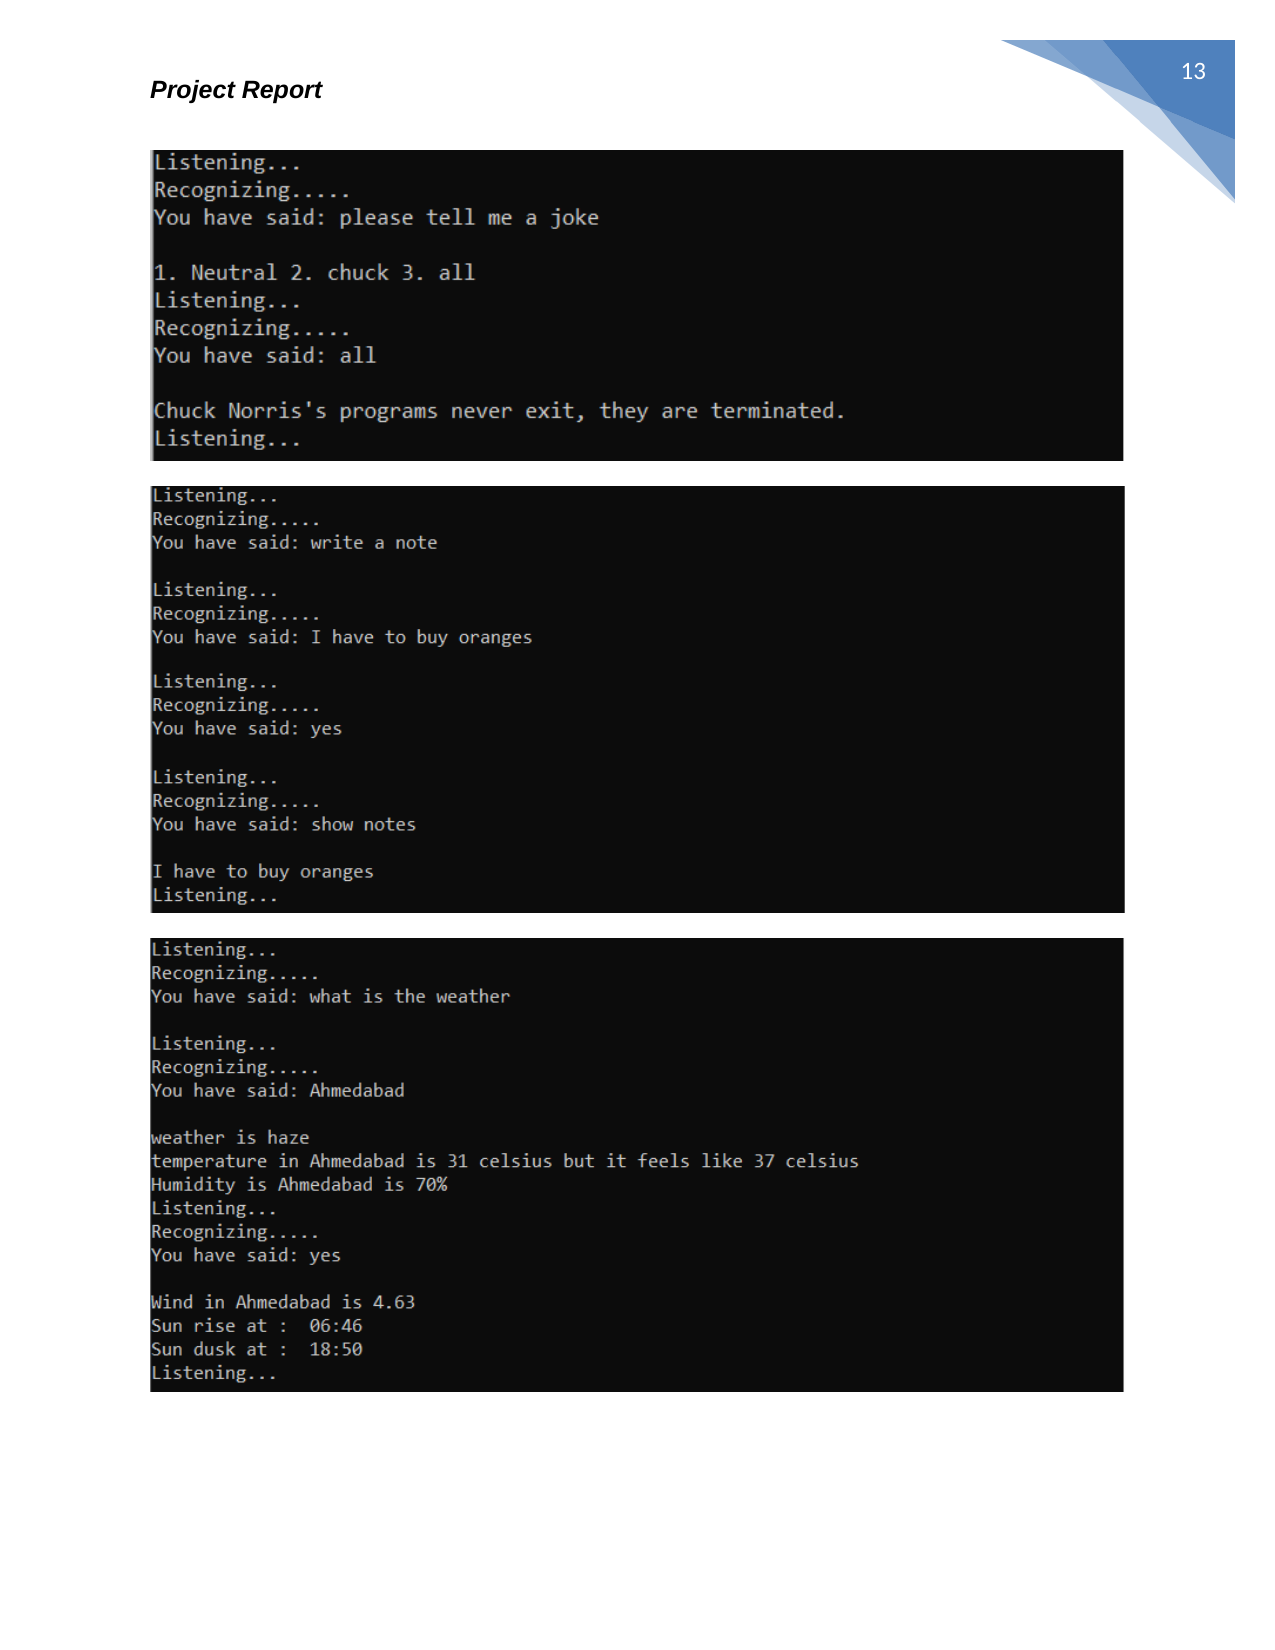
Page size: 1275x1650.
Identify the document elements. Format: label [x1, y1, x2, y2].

picture [150, 40, 1235, 461]
picture [150, 486, 1125, 913]
picture [150, 938, 1125, 1392]
